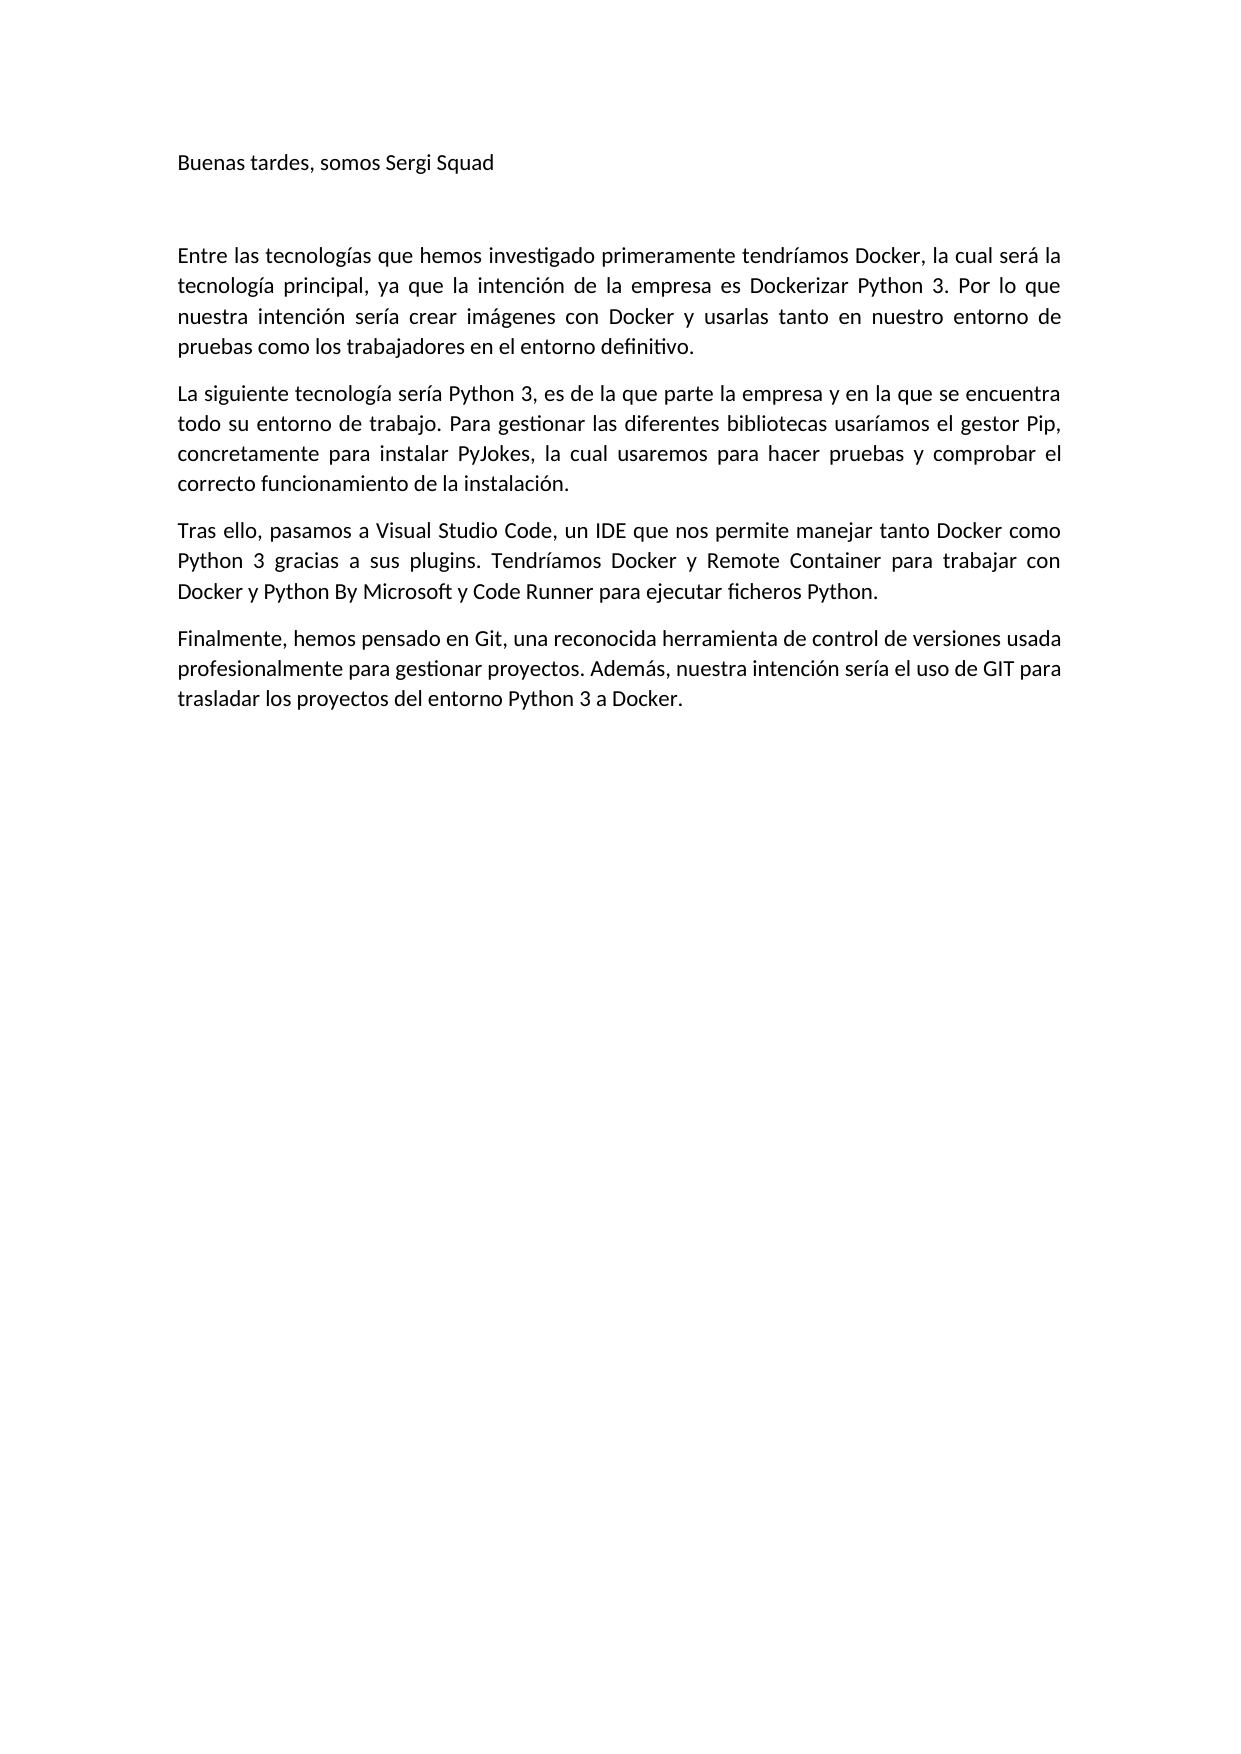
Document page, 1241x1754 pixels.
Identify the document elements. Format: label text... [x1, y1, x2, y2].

text Entre las tecnologías que hemos investigado primeramente tendríamos Docker, la cual será la tecnología principal, ya que la intención de la empresa es Dockerizar Python 3. Por lo que nuestra intención sería crear imágenes con Docker y usarlas tanto en nuestro entorno de pruebas como los trabajadores en el entorno definitivo. [177, 241, 1063, 360]
text Buenas tardes, somos Sergi Squad [177, 148, 1063, 176]
text La siguiente tecnología sería Python 3, es de la que parte la empresa y en la que se encuentra todo su entorno de trabajo. Para gestionar las diferentes bibliotecas usaríamos el gestor Pip, concretamente para instalar PyJokes, la cual usaremos para hacer pruebas y comprobar el correcto funcionamiento de la instalación. [177, 379, 1063, 497]
text Finalmente, hemos pensado en Git, una reconocida herramienta de control de versiones usada profesionalmente para gestionar proyectos. Además, nuestra intención sería el uso de GIT para trasladar los proyectos del entorno Python 3 a Docker. [177, 624, 1063, 712]
text Tras ello, pasamos a Visual Studio Code, un IDE que nos permite manejar tanto Docker como Python 3 gracias a sus plugins. Tendríamos Docker y Remote Container para trabajar con Docker y Python By Microsoft y Code Runner para ejecutar ficheros Python. [177, 516, 1063, 605]
